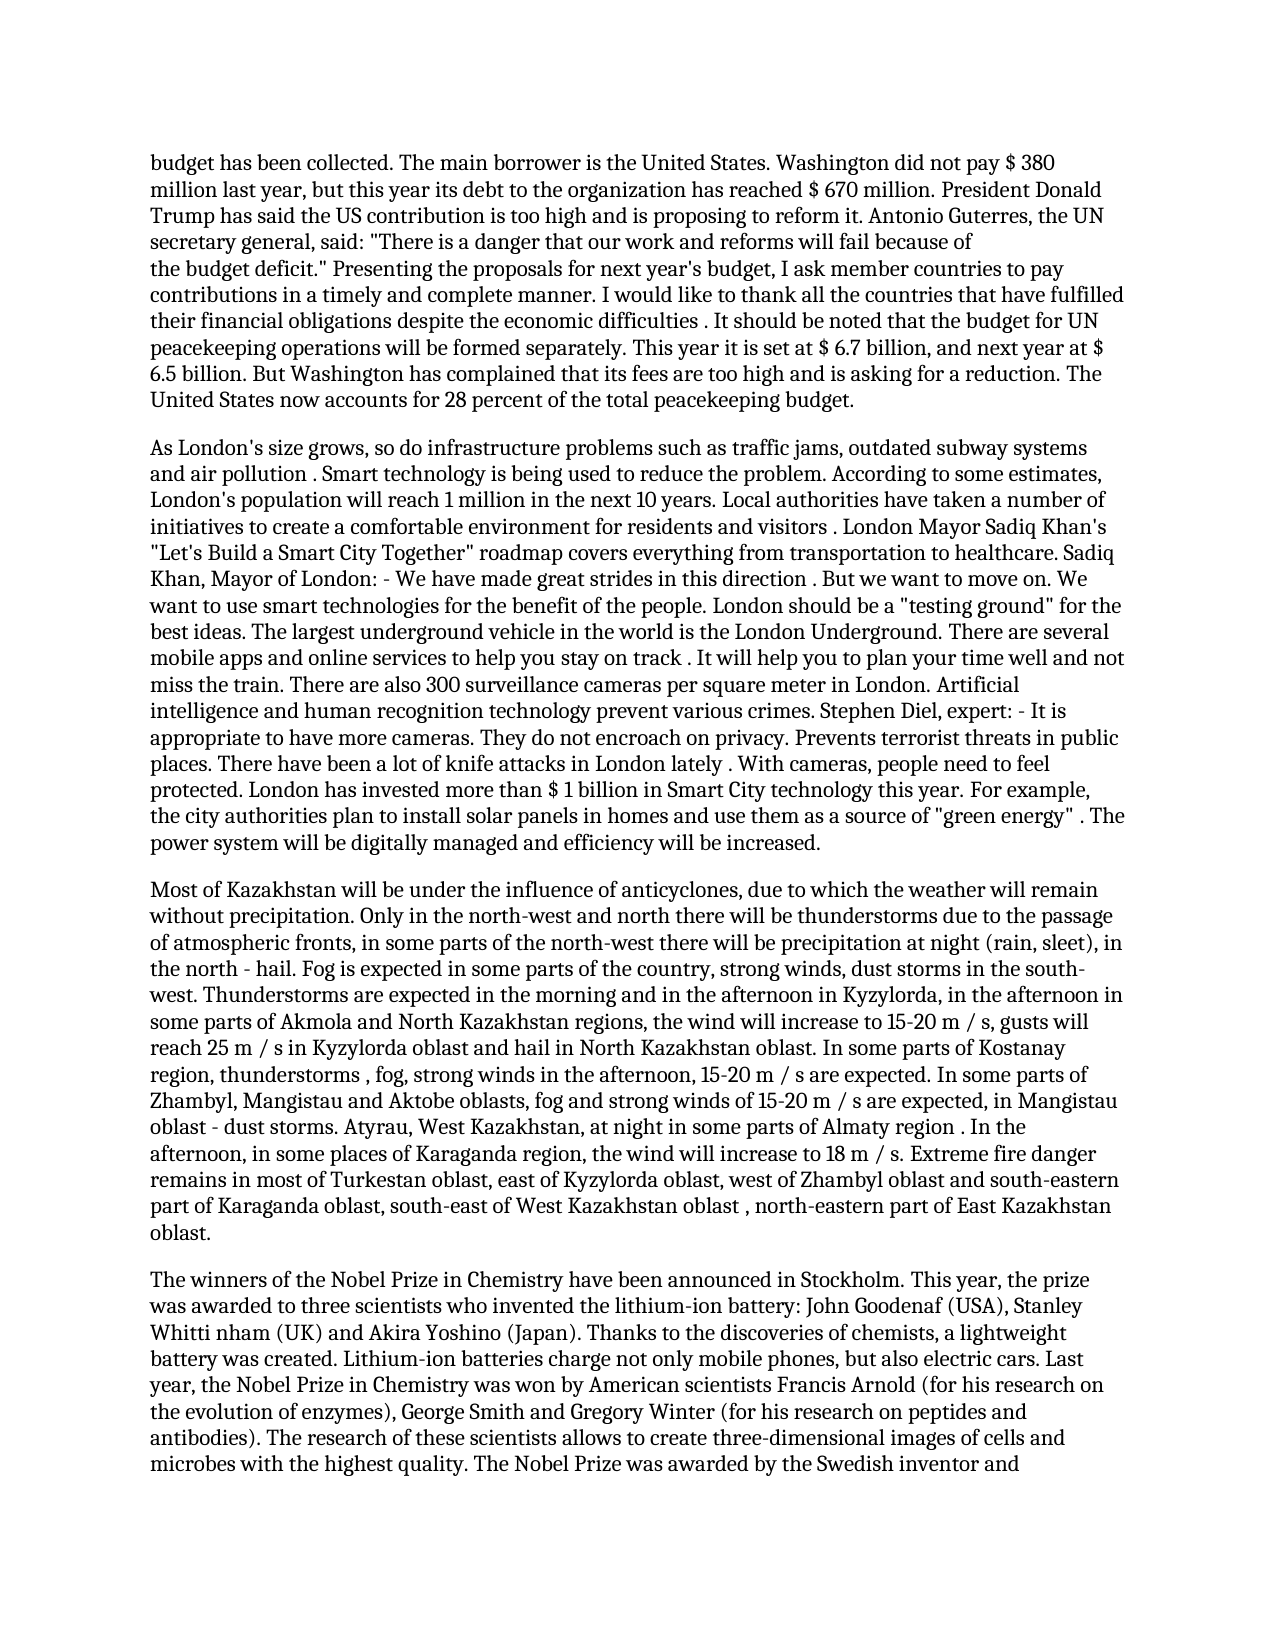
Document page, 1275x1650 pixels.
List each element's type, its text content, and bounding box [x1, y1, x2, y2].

text As London's size grows, so do infrastructure problems such as traffic jams, outdated subway systems and air pollution . Smart technology is being used to reduce the problem. According to some estimates, London's population will reach 1 million in the next 10 years. Local authorities have taken a number of initiatives to create a comfortable environment for residents and visitors . London Mayor Sadiq Khan's "Let's Build a Smart City Together" roadmap covers everything from transportation to healthcare. Sadiq Khan, Mayor of London: - We have made great strides in this direction . But we want to move on. We want to use smart technologies for the benefit of the people. London should be a "testing ground" for the best ideas. The largest underground vehicle in the world is the London Underground. There are several mobile apps and online services to help you stay on track . It will help you to plan your time well and not miss the train. There are also 300 surveillance cameras per square meter in London. Artificial intelligence and human recognition technology prevent various crimes. Stephen Diel, expert: - It is appropriate to have more cameras. They do not encroach on privacy. Prevents terrorist threats in public places. There have been a lot of knife attacks in London lately . With cameras, people need to feel protected. London has invested more than $ 1 billion in Smart City technology this year. For example, the city authorities plan to install solar panels in homes and use them as a source of "green energy" . The power system will be digitally managed and efficiency will be increased. [150, 434, 1125, 856]
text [150, 150, 1125, 413]
text Most of Kazakhstan will be under the influence of anticyclones, due to which the weather will remain without precipitation. Only in the north-west and north there will be thunderstorms due to the passage of atmospheric fronts, in some parts of the north-west there will be precipitation at night (rain, sleet), in the north - hail. Fog is expected in some parts of the country, strong winds, dust storms in the south-west. Thunderstorms are expected in the morning and in the afternoon in Kyzylorda, in the afternoon in some parts of Akmola and North Kazakhstan regions, the wind will increase to 15-20 m / s, gusts will reach 25 m / s in Kyzylorda oblast and hail in North Kazakhstan oblast. In some parts of Kostanay region, thunderstorms , fog, strong winds in the afternoon, 15-20 m / s are expected. In some parts of Zhambyl, Mangistau and Aktobe oblasts, fog and strong winds of 15-20 m / s are expected, in Mangistau oblast - dust storms. Atyrau, West Kazakhstan, at night in some parts of Almaty region . In the afternoon, in some places of Karaganda region, the wind will increase to 18 m / s. Extreme fire danger remains in most of Turkestan oblast, east of Kyzylorda oblast, west of Zhambyl oblast and south-eastern part of Karaganda oblast, south-east of West Kazakhstan oblast , north-eastern part of East Kazakhstan oblast. [150, 877, 1125, 1246]
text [150, 1267, 1125, 1477]
